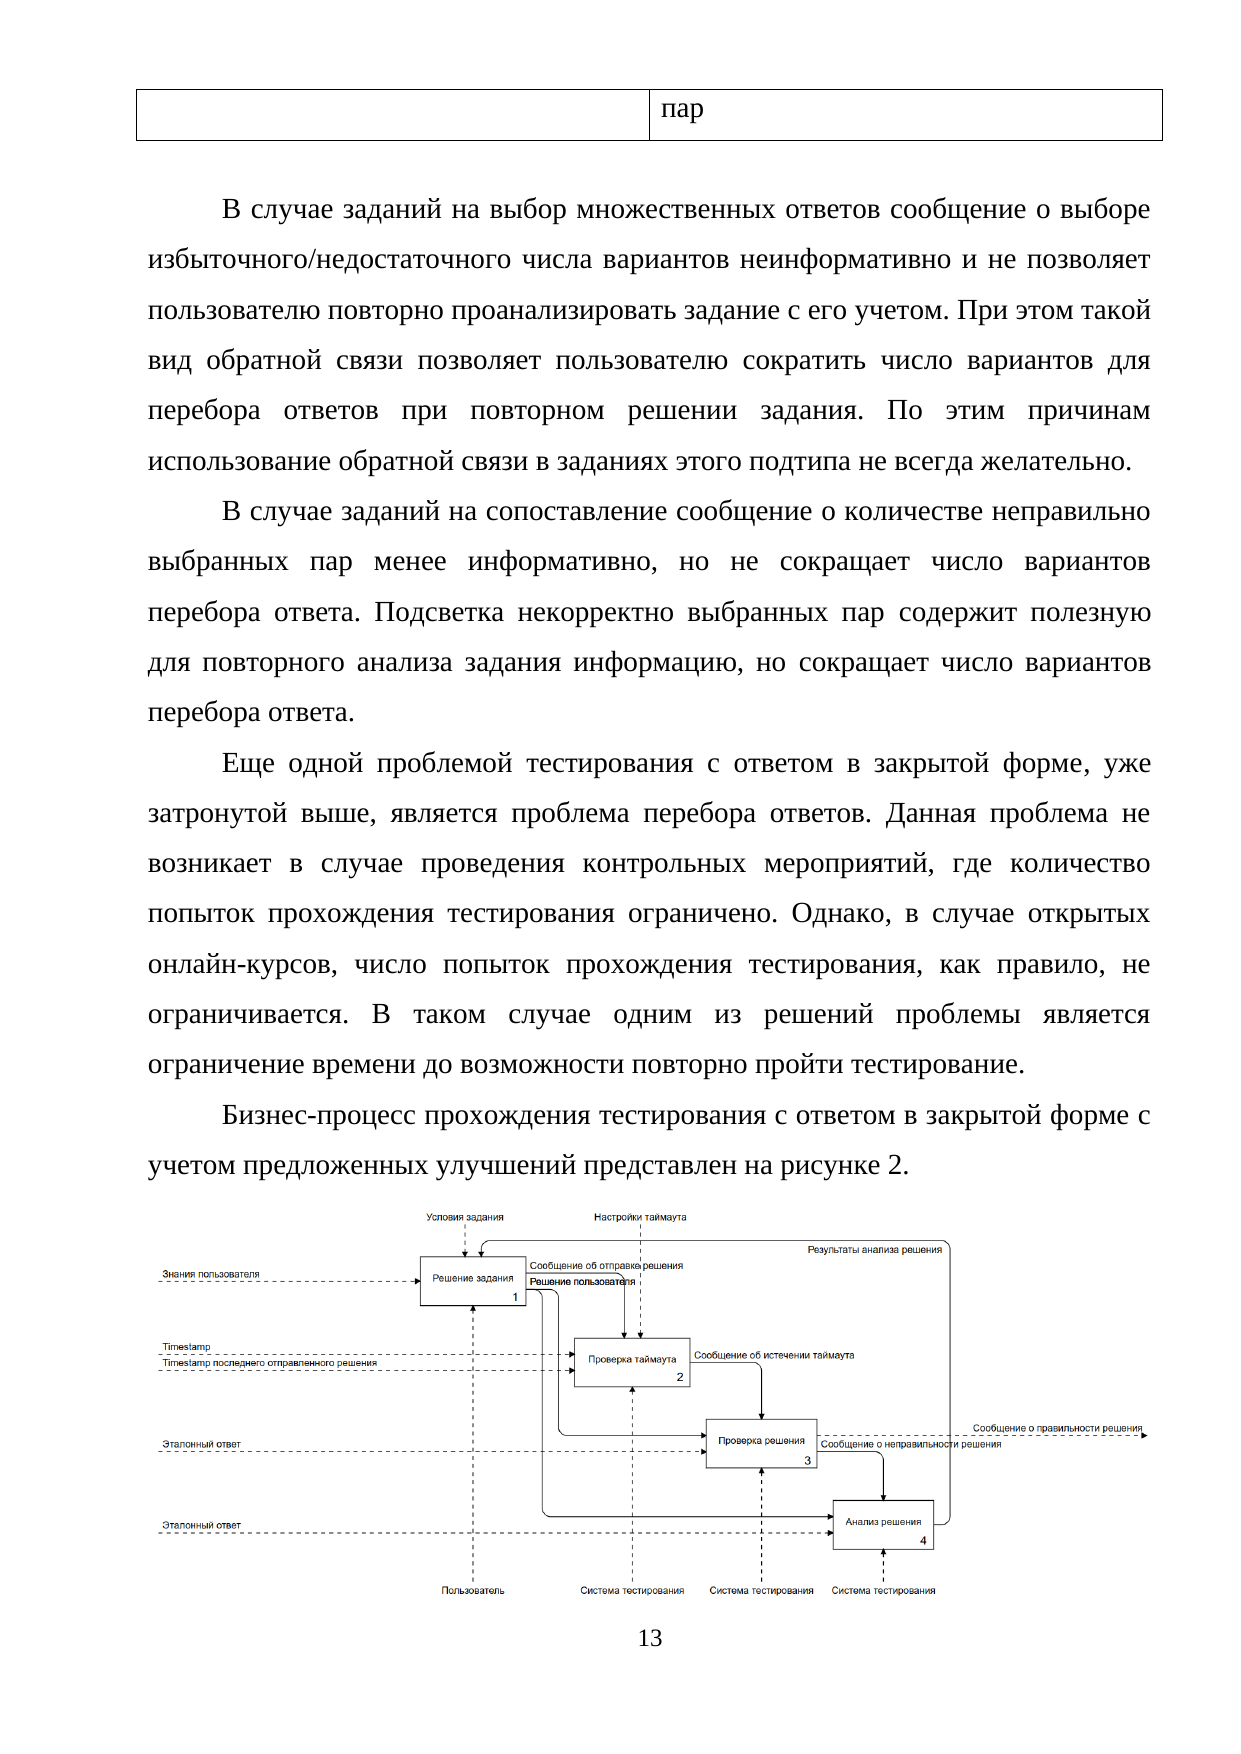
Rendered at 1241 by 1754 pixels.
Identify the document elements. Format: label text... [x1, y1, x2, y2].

picture [147, 1197, 1152, 1603]
text Бизнес-процесс прохождения тестирования с ответом в закрытой форме с учетом предложенных улучшений представлен на рисунке 2. [148, 1097, 1152, 1181]
text Еще одной проблемой тестирования с ответом в закрытой форме, уже затронутой выше, является проблема перебора ответов. Данная проблема не возникает в случае проведения контрольных мероприятий, где количество попыток прохождения тестирования ограничено. Однако, в случае открытых онлайн-курсов, число попыток прохождения тестирования, как правило, не ограничивается. В таком случае одним из решений проблемы является ограничение времени до возможности повторно пройти тестирование. [148, 745, 1152, 1080]
text В случае заданий на выбор множественных ответов сообщение о выборе избыточного/недостаточного числа вариантов неинформативно и не позволяет пользователю повторно проанализировать задание с его учетом. При этом такой вид обратной связи позволяет пользователю сократить число вариантов для перебора ответов при повторном решении задания. По этим причинам использование обратной связи в заданиях этого подтипа не всегда желательно. [148, 191, 1152, 476]
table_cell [650, 90, 1162, 140]
text В случае заданий на сопоставление сообщение о количестве неправильно выбранных пар менее информативно, но не сокращает число вариантов перебора ответа. Подсветка некорректно выбранных пар содержит полезную для повторного анализа задания информацию, но сокращает число вариантов перебора ответа. [148, 493, 1152, 728]
